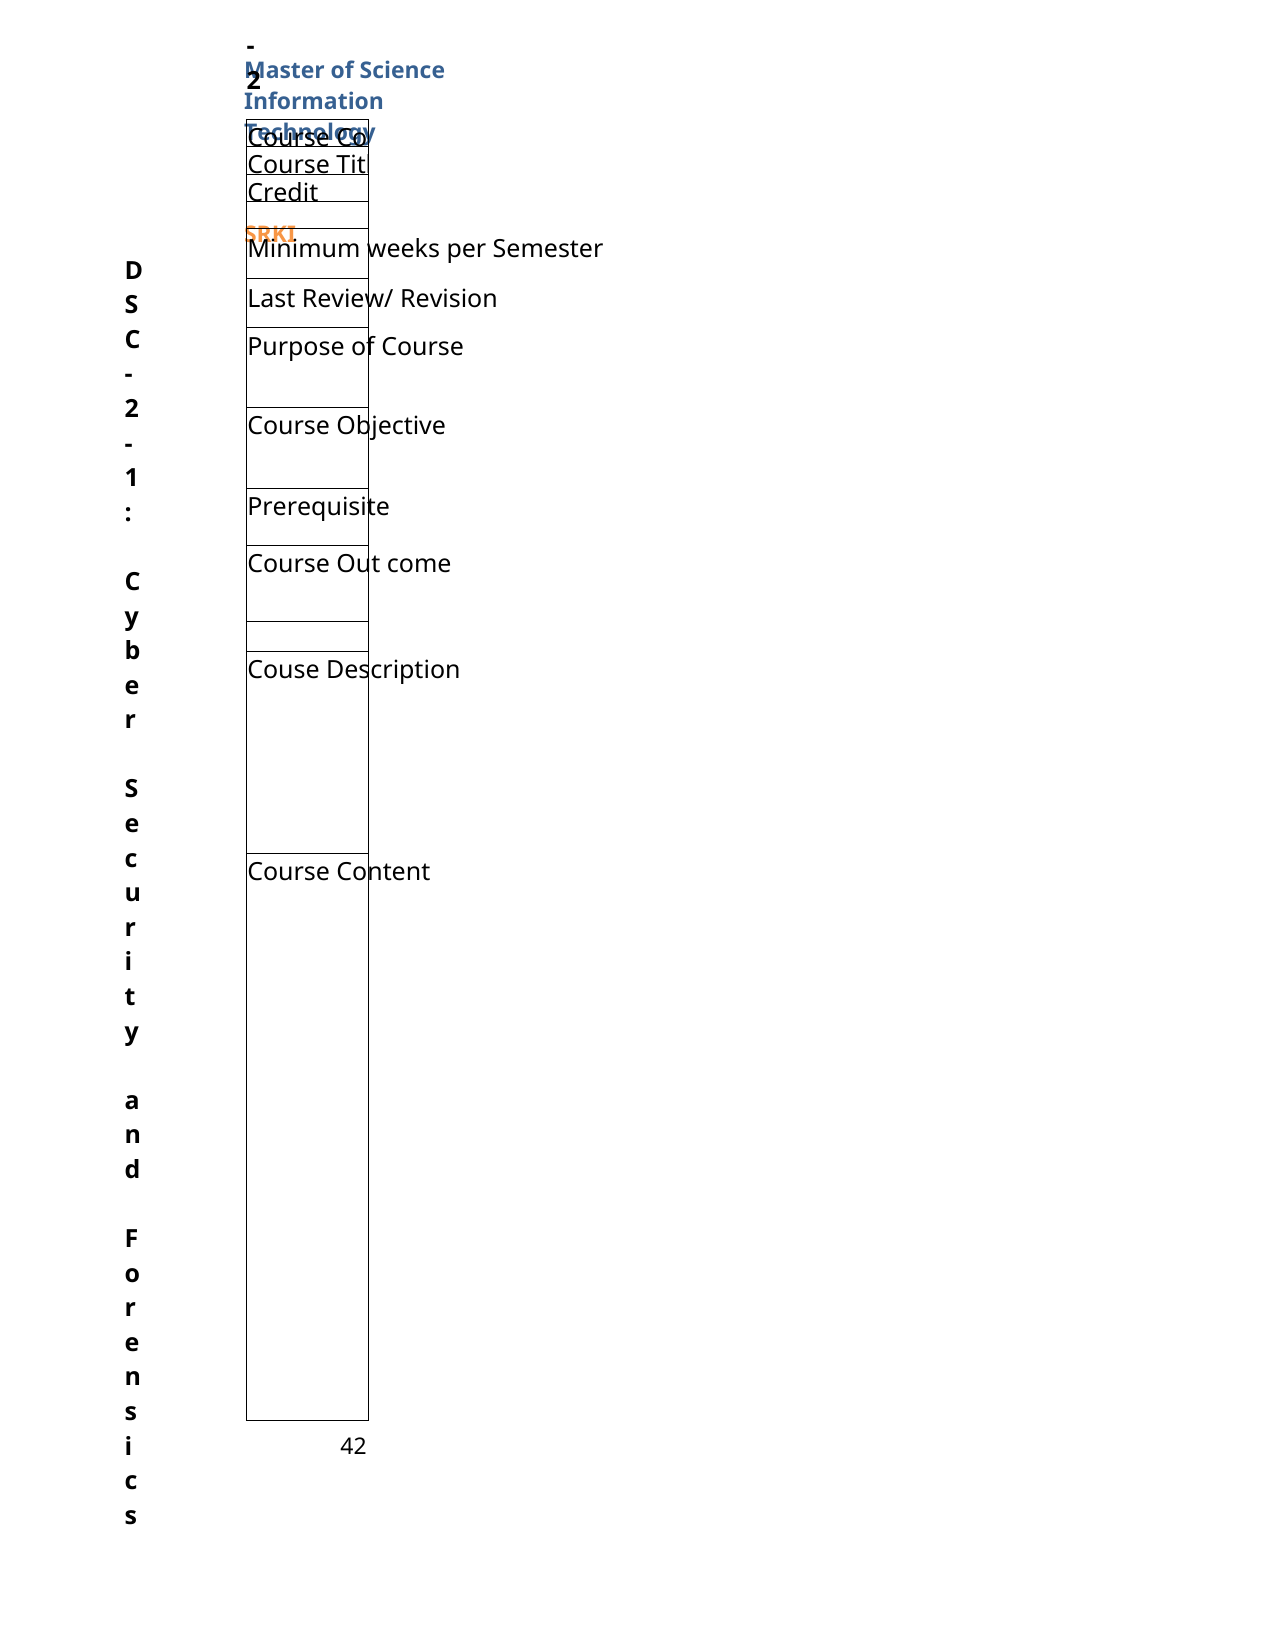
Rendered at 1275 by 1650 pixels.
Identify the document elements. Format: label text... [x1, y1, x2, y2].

table_cell Purpose of Course [247, 328, 368, 407]
table_cell Prerequisite [247, 489, 368, 545]
table_cell Couse Description [247, 652, 368, 853]
table_cell Teaching per Week [247, 202, 368, 228]
table_cell Course Title [247, 147, 368, 173]
table_cell Minimum weeks per Semester [247, 229, 368, 278]
table_cell Course Content [247, 854, 368, 1420]
table_cell [247, 622, 368, 651]
table_cell Course Out come [247, 546, 368, 621]
table_header Course Code [247, 120, 368, 146]
text 42 [246, 1430, 366, 1461]
table_cell Last Review/ Revision [247, 279, 368, 327]
table_cell Course Objective [247, 408, 368, 487]
table_cell Credit [247, 175, 368, 201]
